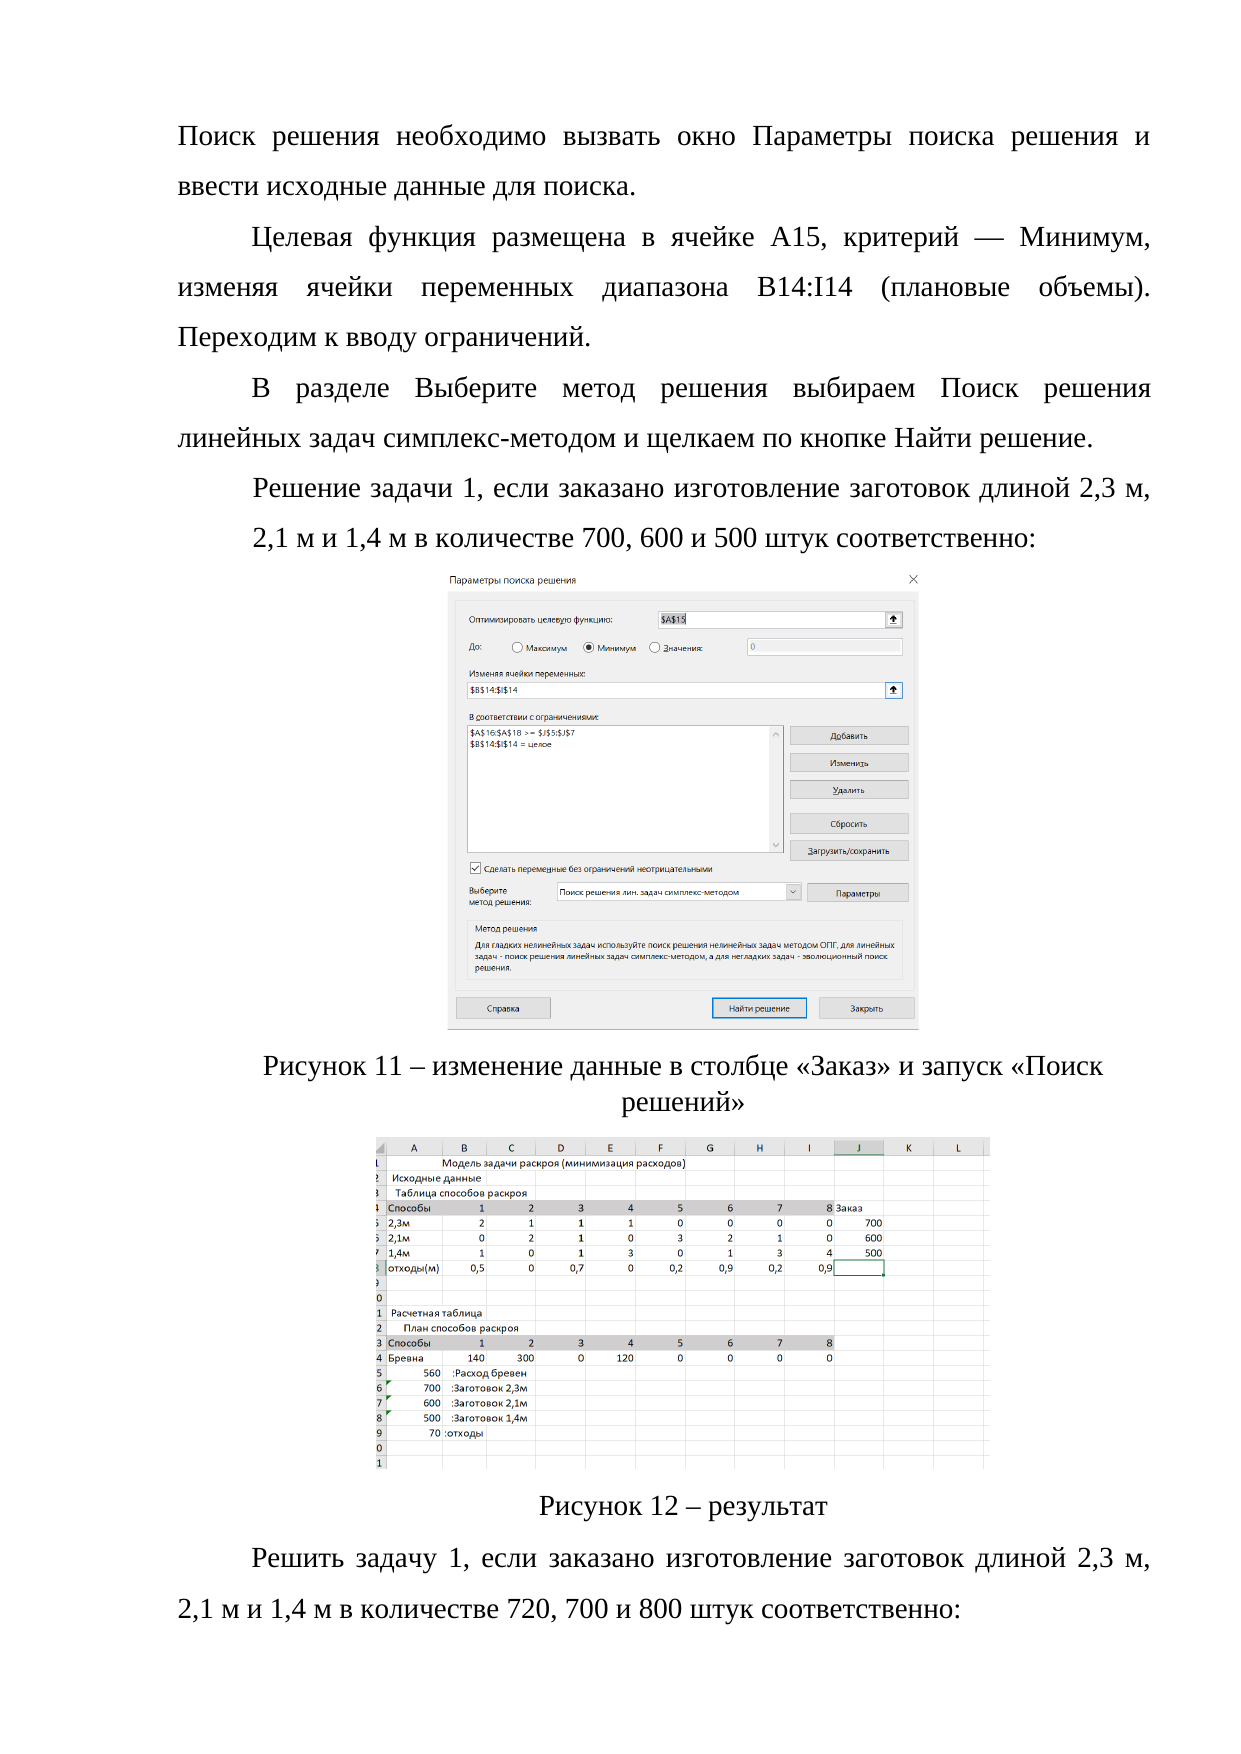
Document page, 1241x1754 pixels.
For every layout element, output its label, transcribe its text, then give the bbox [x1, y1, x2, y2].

list Решить задачу 1, если заказано изготовление заготовок длиной 2,3 м, 2,1 м и 1,4 м в количестве 720, 700 и 800 штук соответственно: [177, 1541, 1152, 1624]
text Рисунок 11 – изменение данные в столбце «Заказ» и запуск «Поиск решений» [215, 1048, 1152, 1118]
text Рисунок 12 – результат [215, 1488, 1152, 1521]
text В разделе Выберите метод решения выбираем Поиск решения линейных задач симплекс-методом и щелкаем по кнопке Найти решение. [177, 370, 1152, 453]
picture [376, 1137, 991, 1469]
picture [447, 571, 919, 1030]
text Целевая функция размещена в ячейке A15, критерий — Минимум, изменяя ячейки переменных диапазона B14:I14 (плановые объемы). Переходим к вводу ограничений. [177, 219, 1152, 353]
list Решение задачи 1, если заказано изготовление заготовок длиной 2,3 м, 2,1 м и 1,4 м в количестве 700, 600 и 500 штук соответственно: [252, 470, 1152, 554]
